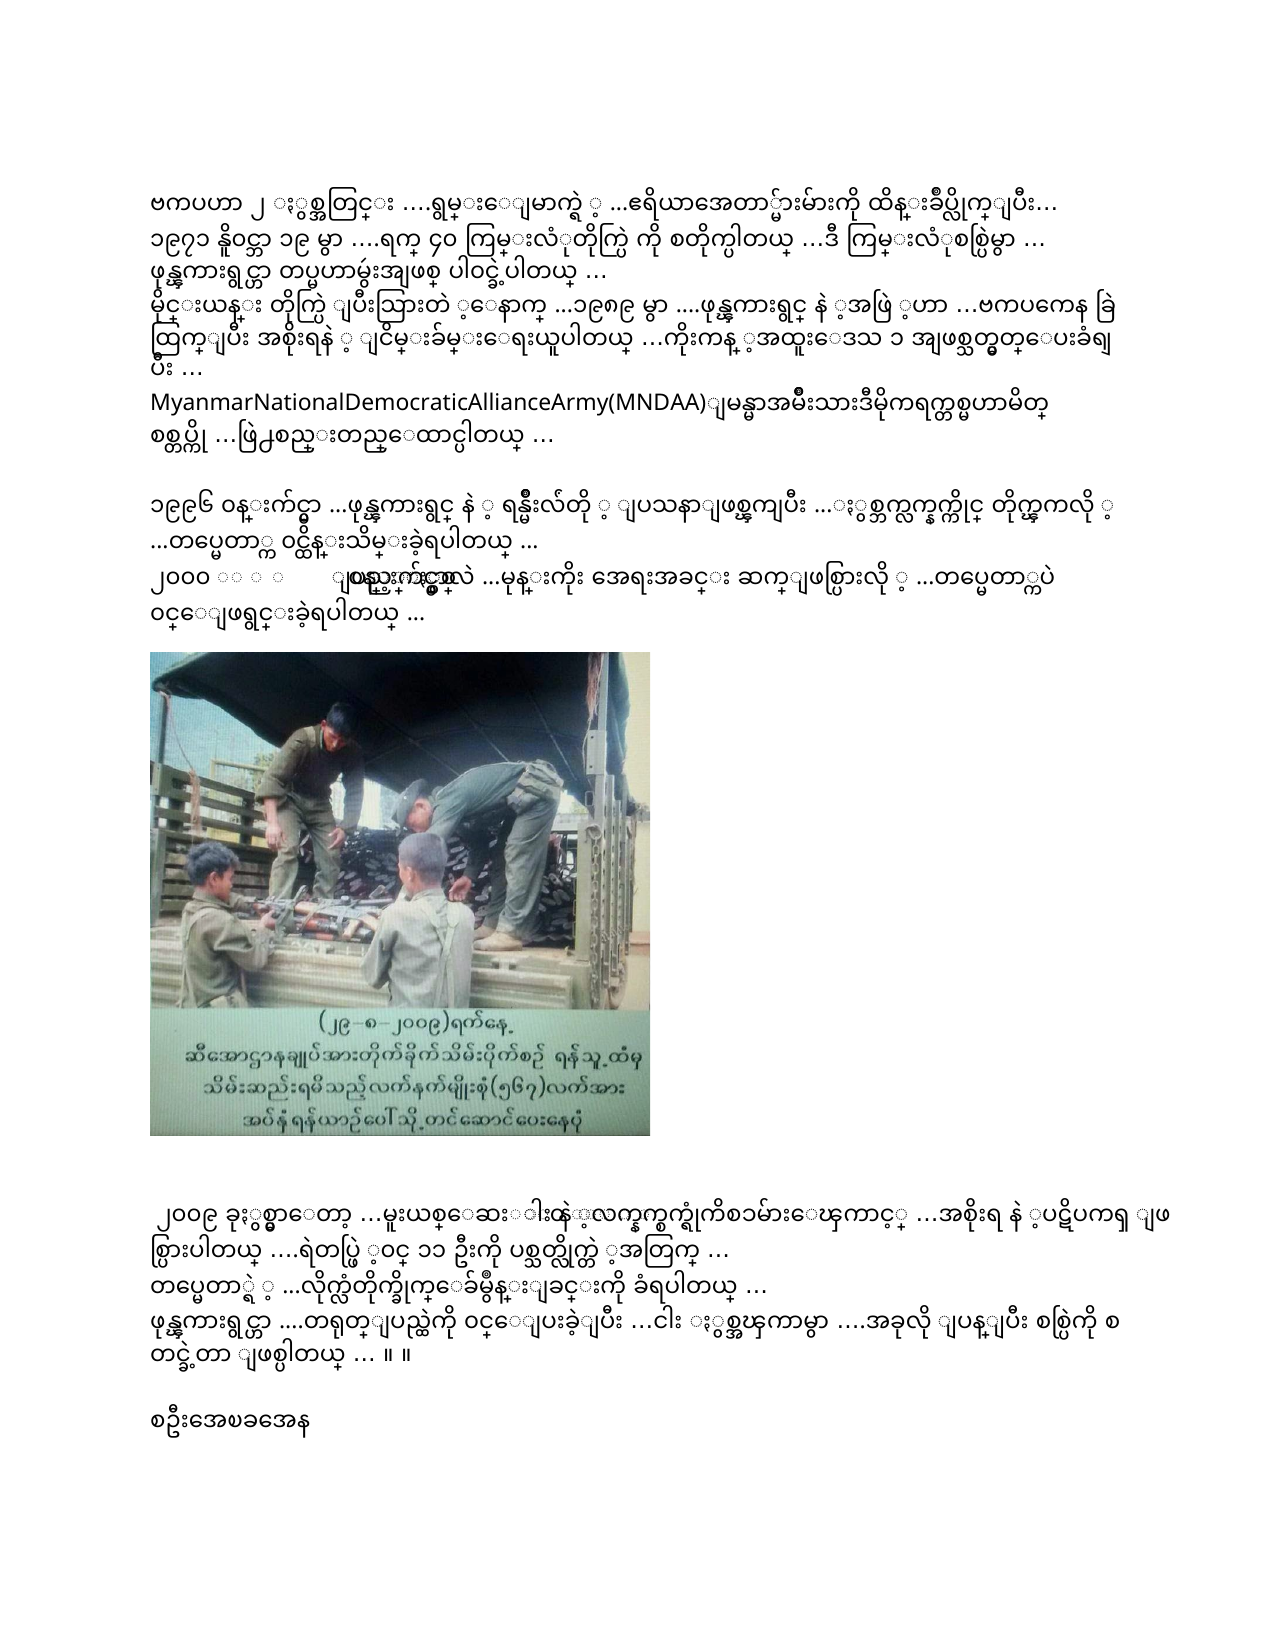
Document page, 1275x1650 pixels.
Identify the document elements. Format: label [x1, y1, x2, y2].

text [150, 150, 1125, 627]
picture [150, 652, 650, 1136]
text [150, 1161, 1125, 1469]
